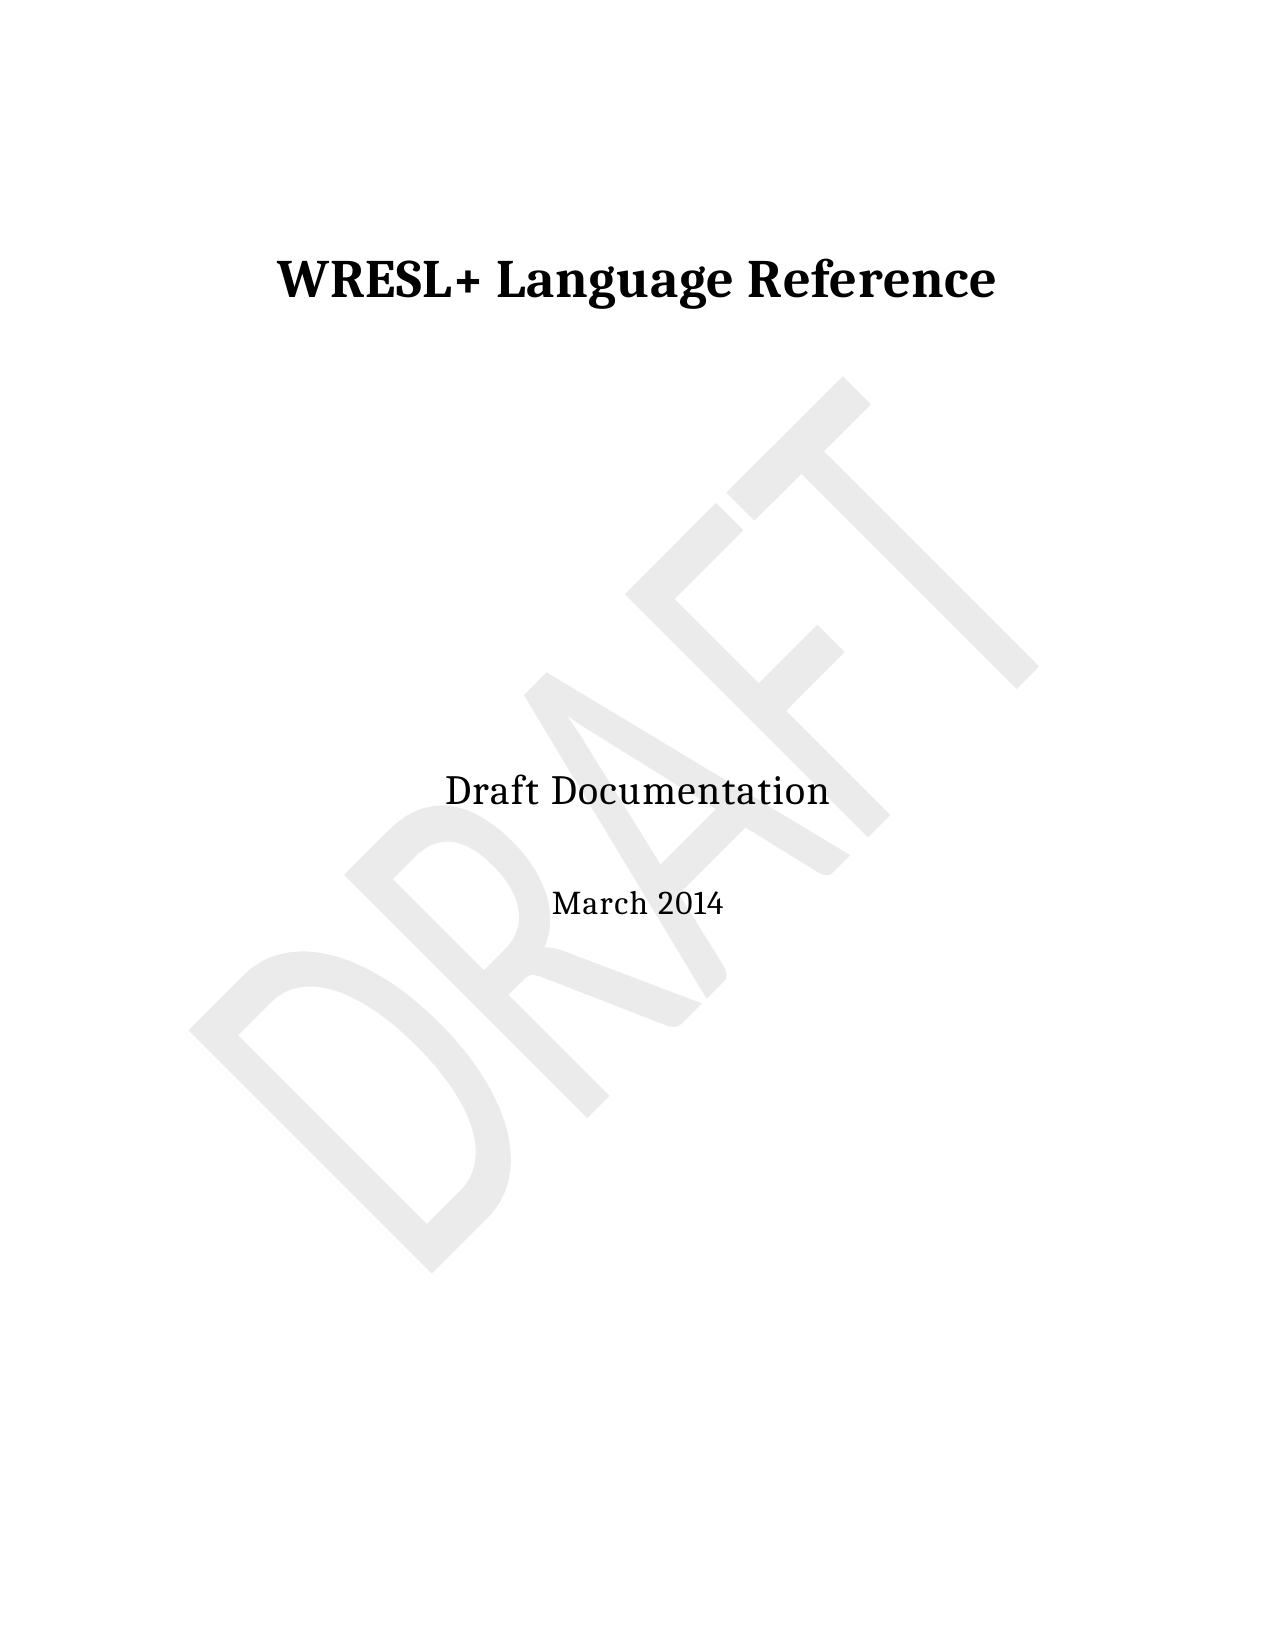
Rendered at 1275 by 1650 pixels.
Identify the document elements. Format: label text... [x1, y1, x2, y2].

title WRESL+ Language Reference [112, 248, 1162, 311]
subtitle Draft Documentation [112, 767, 1162, 815]
subtitle March 2014 [112, 884, 1162, 923]
